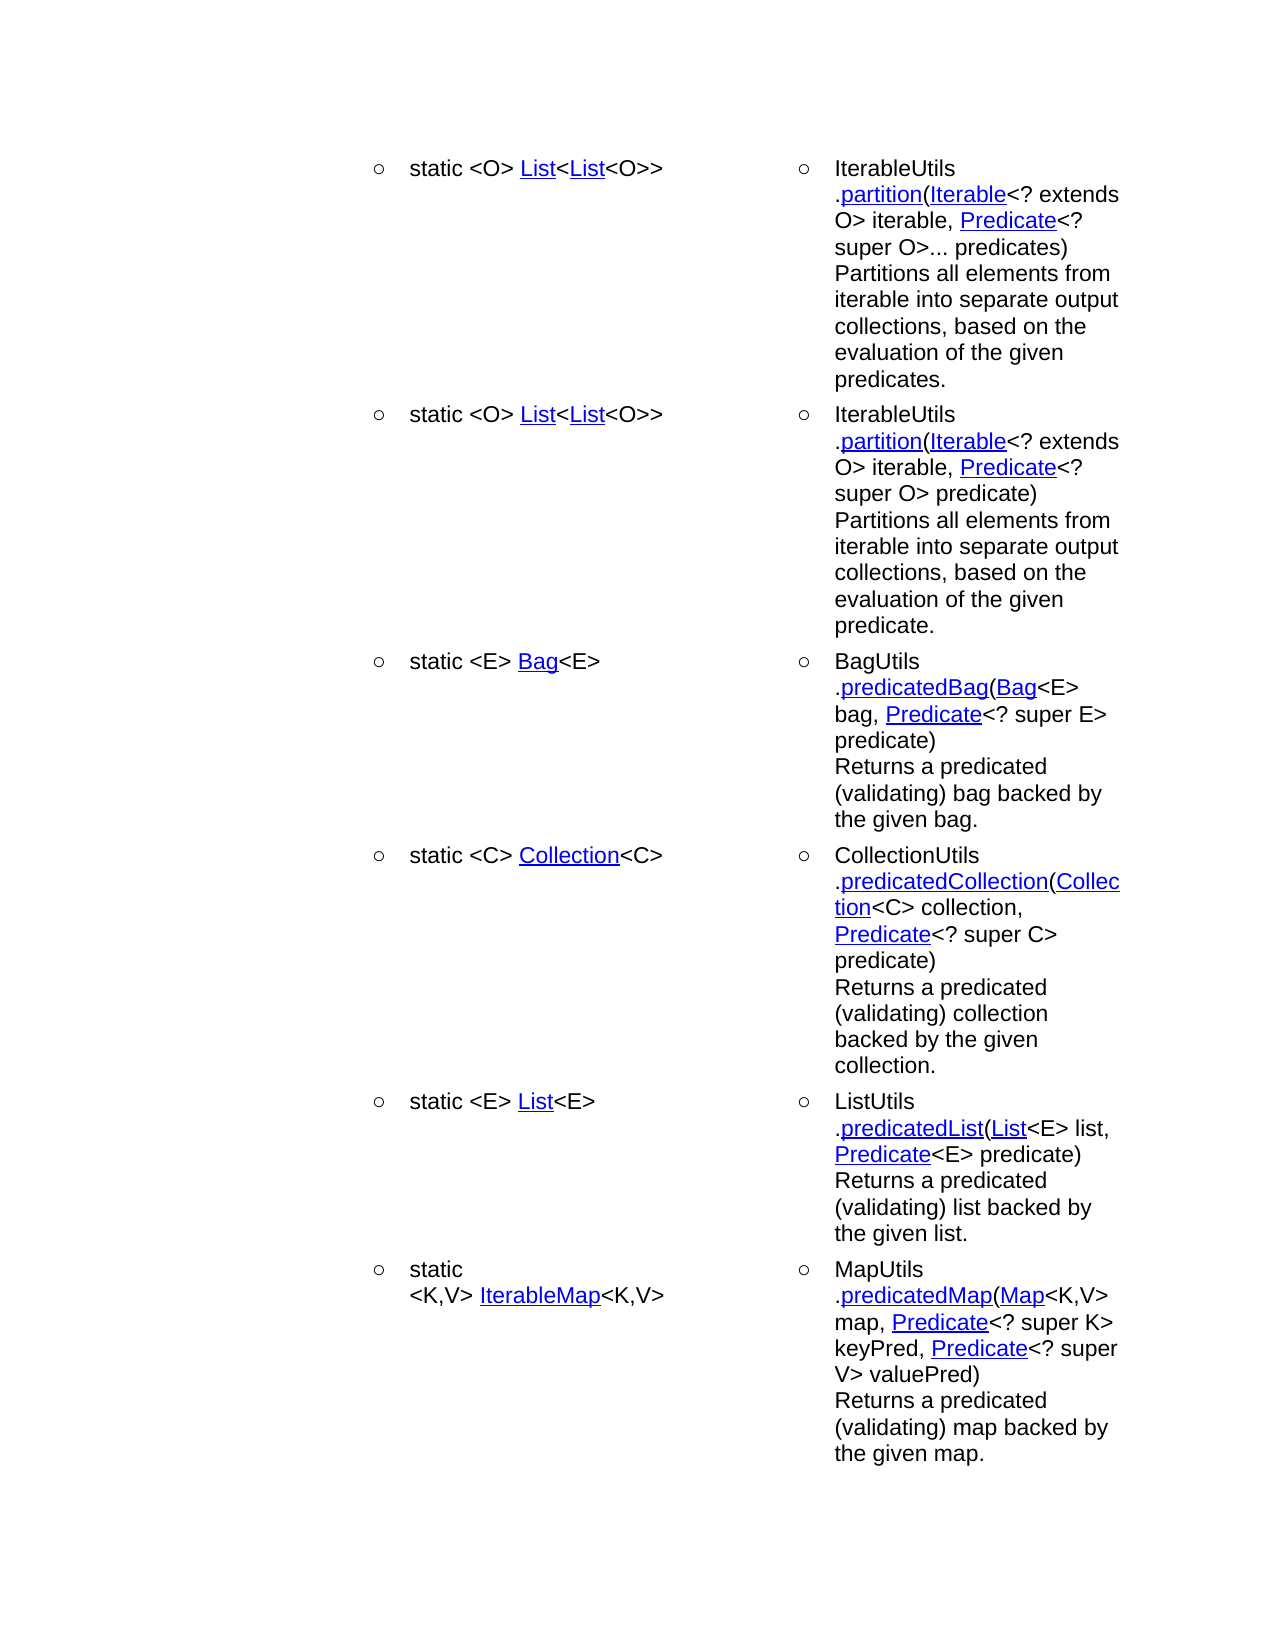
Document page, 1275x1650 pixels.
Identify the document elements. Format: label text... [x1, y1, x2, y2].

table_cell ListUtils.predicatedList(List<E> list, Predicate<E> predicate) Returns a predicated (validating) list backed by the given list. [705, 1084, 1130, 1251]
table_cell IterableUtils.partition(Iterable<? extends O> iterable, Predicate<? super O> predicate) Partitions all elements from iterable into separate output collections, based on the evaluation of the given predicate. [705, 397, 1130, 643]
table_cell static <E> Bag<E> [280, 643, 705, 837]
table_cell static <E> List<E> [280, 1084, 705, 1251]
table_cell static <O> List<List<O>> [280, 150, 705, 397]
table_cell BagUtils.predicatedBag(Bag<E> bag, Predicate<? super E> predicate) Returns a predicated (validating) bag backed by the given bag. [705, 643, 1130, 837]
table_cell static <C> Collection<C> [280, 837, 705, 1083]
table_cell IterableUtils.partition(Iterable<? extends O> iterable, Predicate<? super O>... predicates) Partitions all elements from iterable into separate output collections, based on the evaluation of the given predicates. [705, 150, 1130, 397]
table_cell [705, 1251, 1130, 1471]
table_cell static <O> List<List<O>> [280, 397, 705, 643]
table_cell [280, 1251, 705, 1471]
table_cell CollectionUtils.predicatedCollection(Collection<C> collection, Predicate<? super C> predicate) Returns a predicated (validating) collection backed by the given collection. [705, 837, 1130, 1083]
